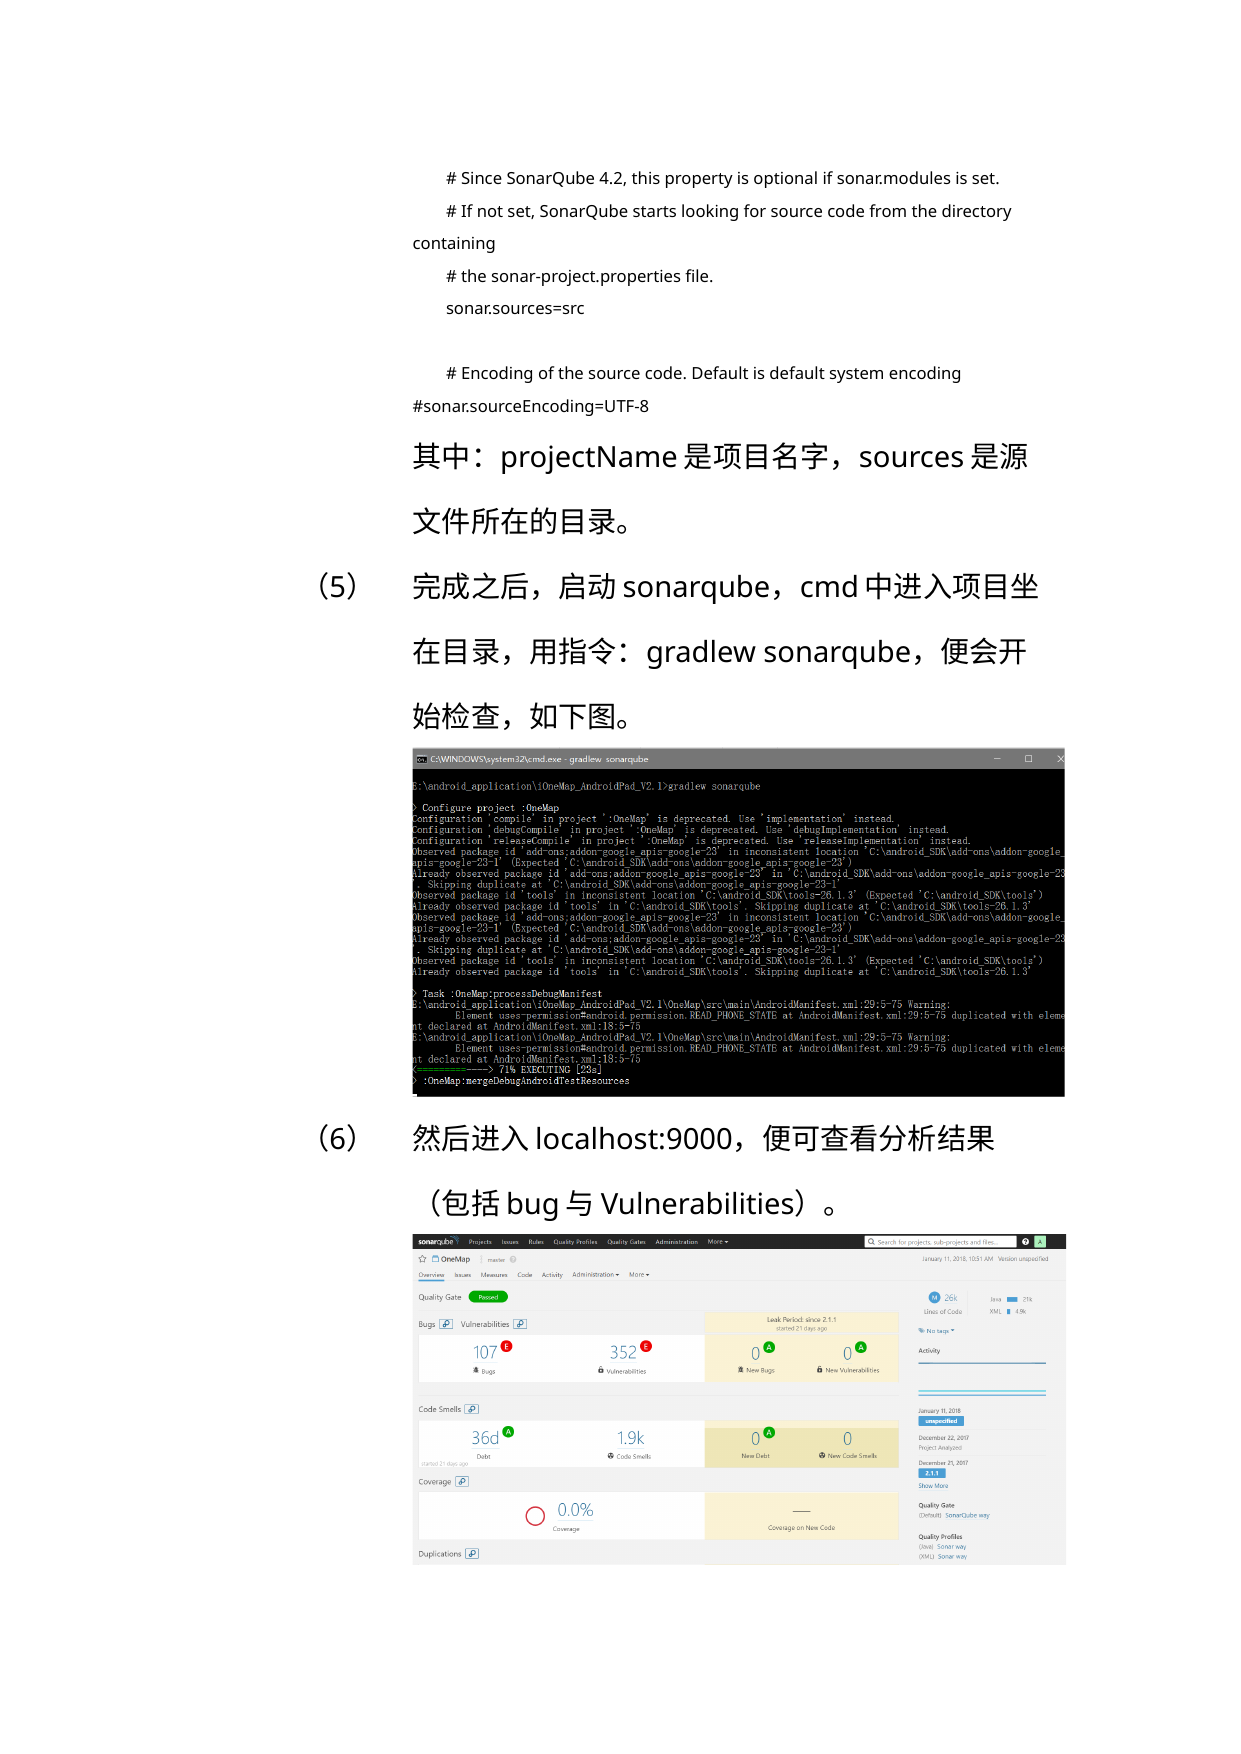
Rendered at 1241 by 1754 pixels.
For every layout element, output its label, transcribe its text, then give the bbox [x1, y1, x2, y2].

list # Encoding of the source code. Default is default system encoding [412, 357, 1053, 389]
list #sonar.sourceEncoding=UTF-8 [412, 389, 1053, 422]
picture [412, 747, 1065, 1097]
list # If not set, SonarQube starts looking for source code from the directory containing [412, 194, 1053, 259]
list # Since SonarQube 4.2, this property is optional if sonar.modules is set. [412, 162, 1053, 194]
picture [412, 1234, 1067, 1565]
list 然后进入localhost:9000，便可查看分析结果（包括bug与Vulnerabilities）。 [300, 1104, 1053, 1234]
list 其中：projectName是项目名字，sources是源文件所在的目录。 [412, 422, 1053, 552]
list 完成之后，启动sonarqube，cmd中进入项目坐在目录，用指令：gradlew sonarqube，便会开始检查，如下图。 [300, 552, 1053, 747]
list # the sonar-project.properties file. [412, 259, 1053, 292]
list sonar.sources=src [412, 292, 1053, 324]
